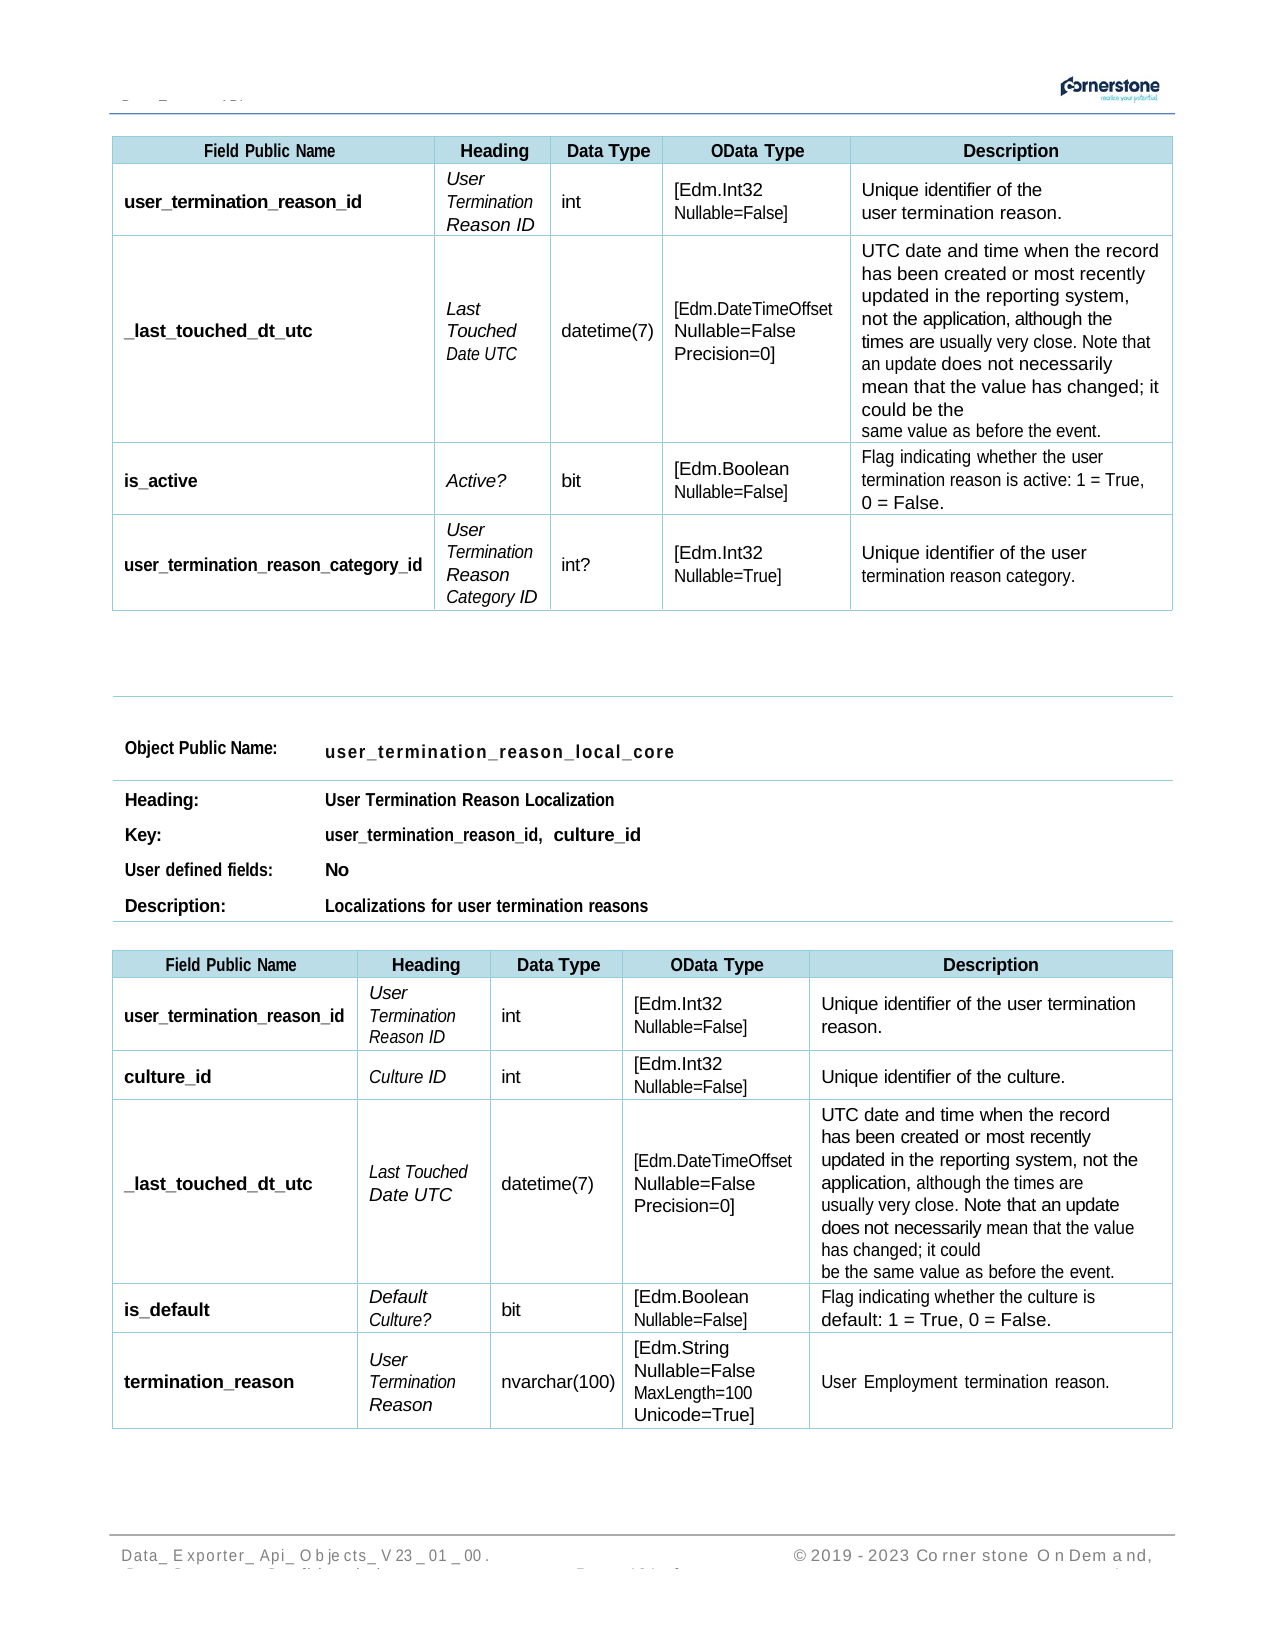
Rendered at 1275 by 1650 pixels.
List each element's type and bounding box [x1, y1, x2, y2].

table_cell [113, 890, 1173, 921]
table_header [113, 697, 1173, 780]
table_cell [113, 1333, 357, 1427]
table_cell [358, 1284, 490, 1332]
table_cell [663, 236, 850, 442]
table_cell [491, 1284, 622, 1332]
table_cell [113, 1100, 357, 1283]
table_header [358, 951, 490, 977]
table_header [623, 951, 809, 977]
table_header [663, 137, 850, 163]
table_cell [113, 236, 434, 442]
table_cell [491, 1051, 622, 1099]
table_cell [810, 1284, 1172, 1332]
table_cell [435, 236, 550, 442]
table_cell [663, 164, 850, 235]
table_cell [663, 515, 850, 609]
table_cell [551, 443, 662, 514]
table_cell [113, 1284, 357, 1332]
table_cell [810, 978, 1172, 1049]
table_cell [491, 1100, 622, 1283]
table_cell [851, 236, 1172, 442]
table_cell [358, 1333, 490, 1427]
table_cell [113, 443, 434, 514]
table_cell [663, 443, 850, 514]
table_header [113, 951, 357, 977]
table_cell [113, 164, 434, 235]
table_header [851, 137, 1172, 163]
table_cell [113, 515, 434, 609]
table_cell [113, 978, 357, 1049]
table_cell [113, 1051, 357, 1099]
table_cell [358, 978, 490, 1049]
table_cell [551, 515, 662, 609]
picture [1060, 75, 1160, 103]
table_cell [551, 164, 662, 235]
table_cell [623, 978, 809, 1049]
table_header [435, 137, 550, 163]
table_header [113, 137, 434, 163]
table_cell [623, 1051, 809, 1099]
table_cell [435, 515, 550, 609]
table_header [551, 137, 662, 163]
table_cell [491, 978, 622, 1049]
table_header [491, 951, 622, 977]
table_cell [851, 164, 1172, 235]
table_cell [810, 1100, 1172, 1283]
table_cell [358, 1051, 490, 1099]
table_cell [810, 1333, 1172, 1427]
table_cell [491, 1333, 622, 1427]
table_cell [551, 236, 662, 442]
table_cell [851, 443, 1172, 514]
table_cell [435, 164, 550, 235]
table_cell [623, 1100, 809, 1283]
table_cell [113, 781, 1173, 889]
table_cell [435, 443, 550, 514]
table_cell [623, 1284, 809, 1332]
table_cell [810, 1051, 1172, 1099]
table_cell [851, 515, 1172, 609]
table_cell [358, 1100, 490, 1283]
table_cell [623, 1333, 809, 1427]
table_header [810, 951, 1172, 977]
